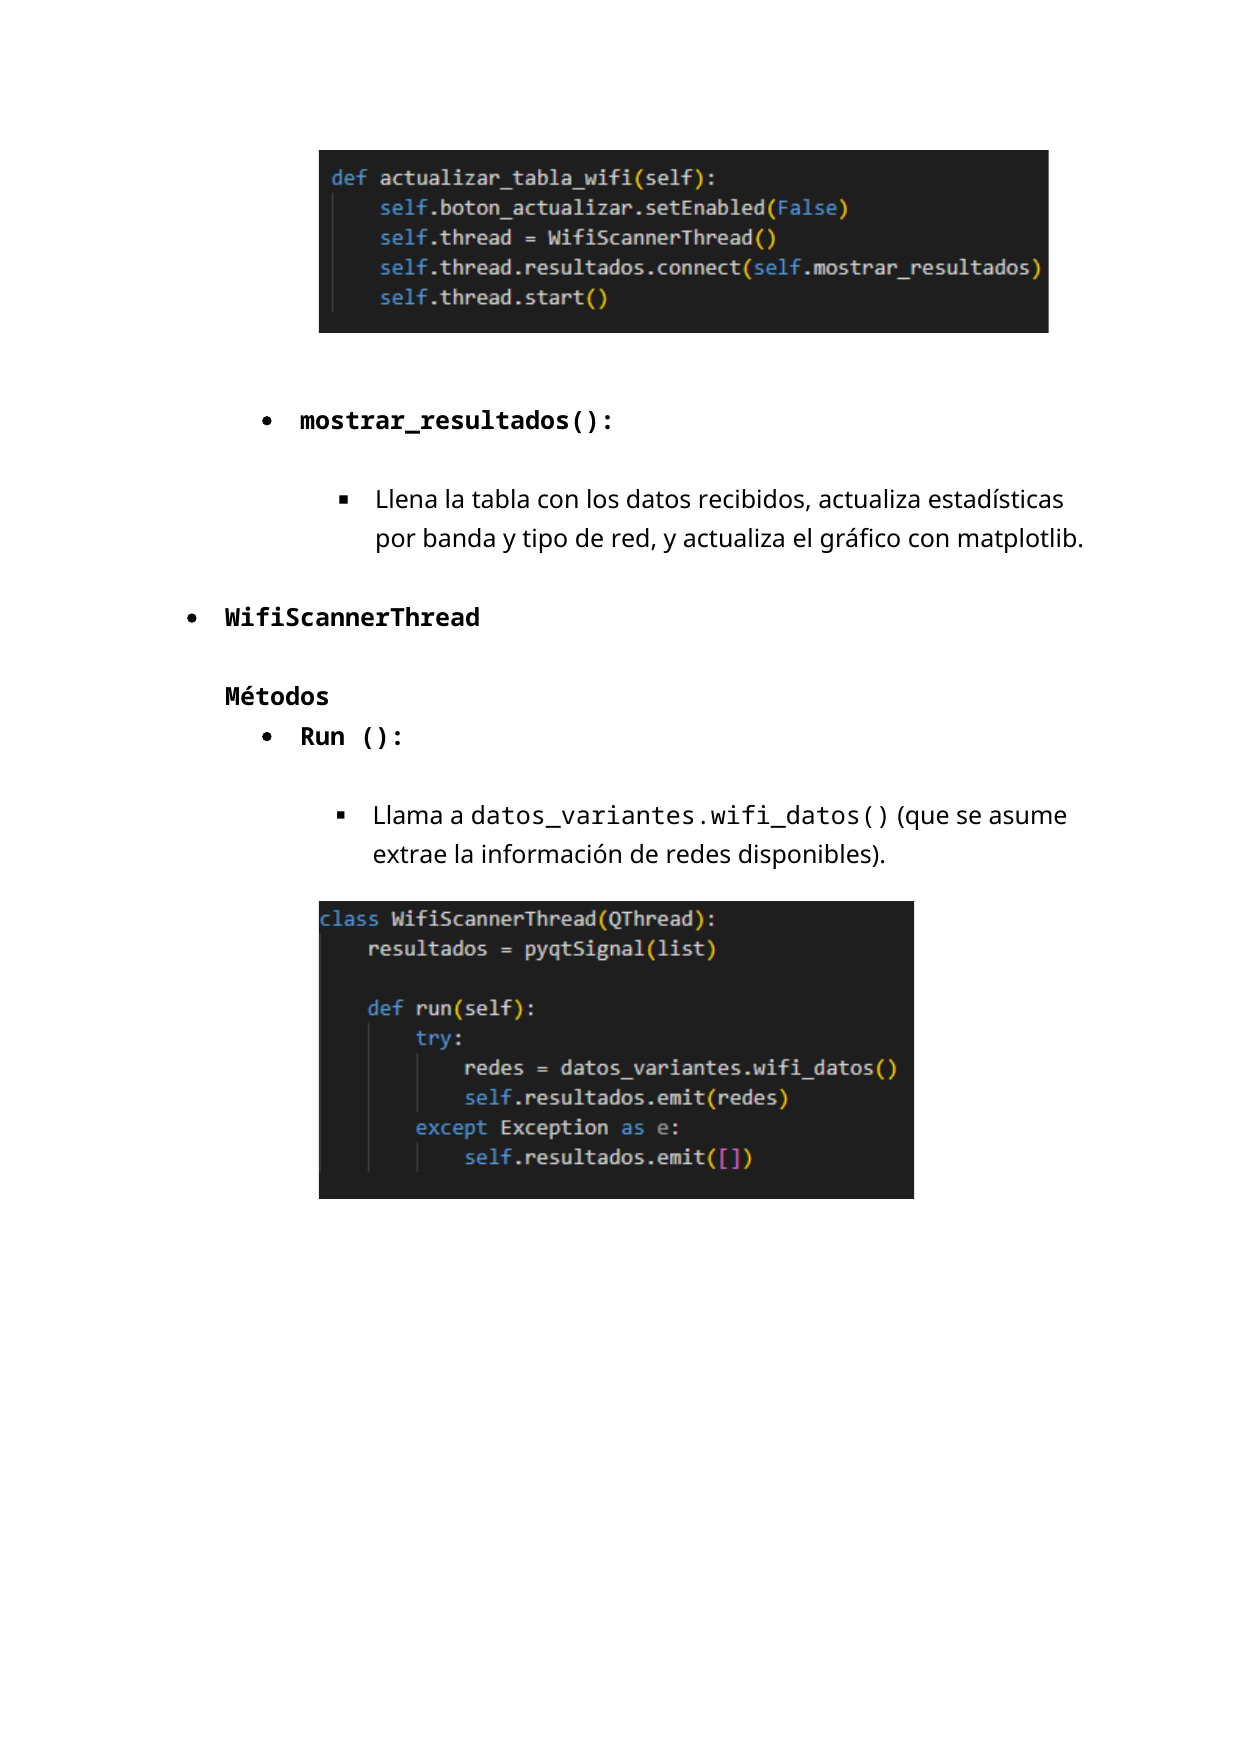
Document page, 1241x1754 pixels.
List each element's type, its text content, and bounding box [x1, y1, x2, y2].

list Llena la tabla con los datos recibidos, actualiza estadísticas por banda y tipo de red, y actualiza el gráfico con matplotlib. [337, 482, 1090, 555]
text Métodos [225, 679, 1090, 713]
list WifiScannerThread [187, 600, 1090, 634]
list mostrar_resultados(): [262, 403, 1090, 437]
list Llama a datos_variantes.wifi_datos() (que se asume extrae la información de redes disponibles). [335, 797, 1090, 871]
list Run (): [262, 718, 1090, 753]
